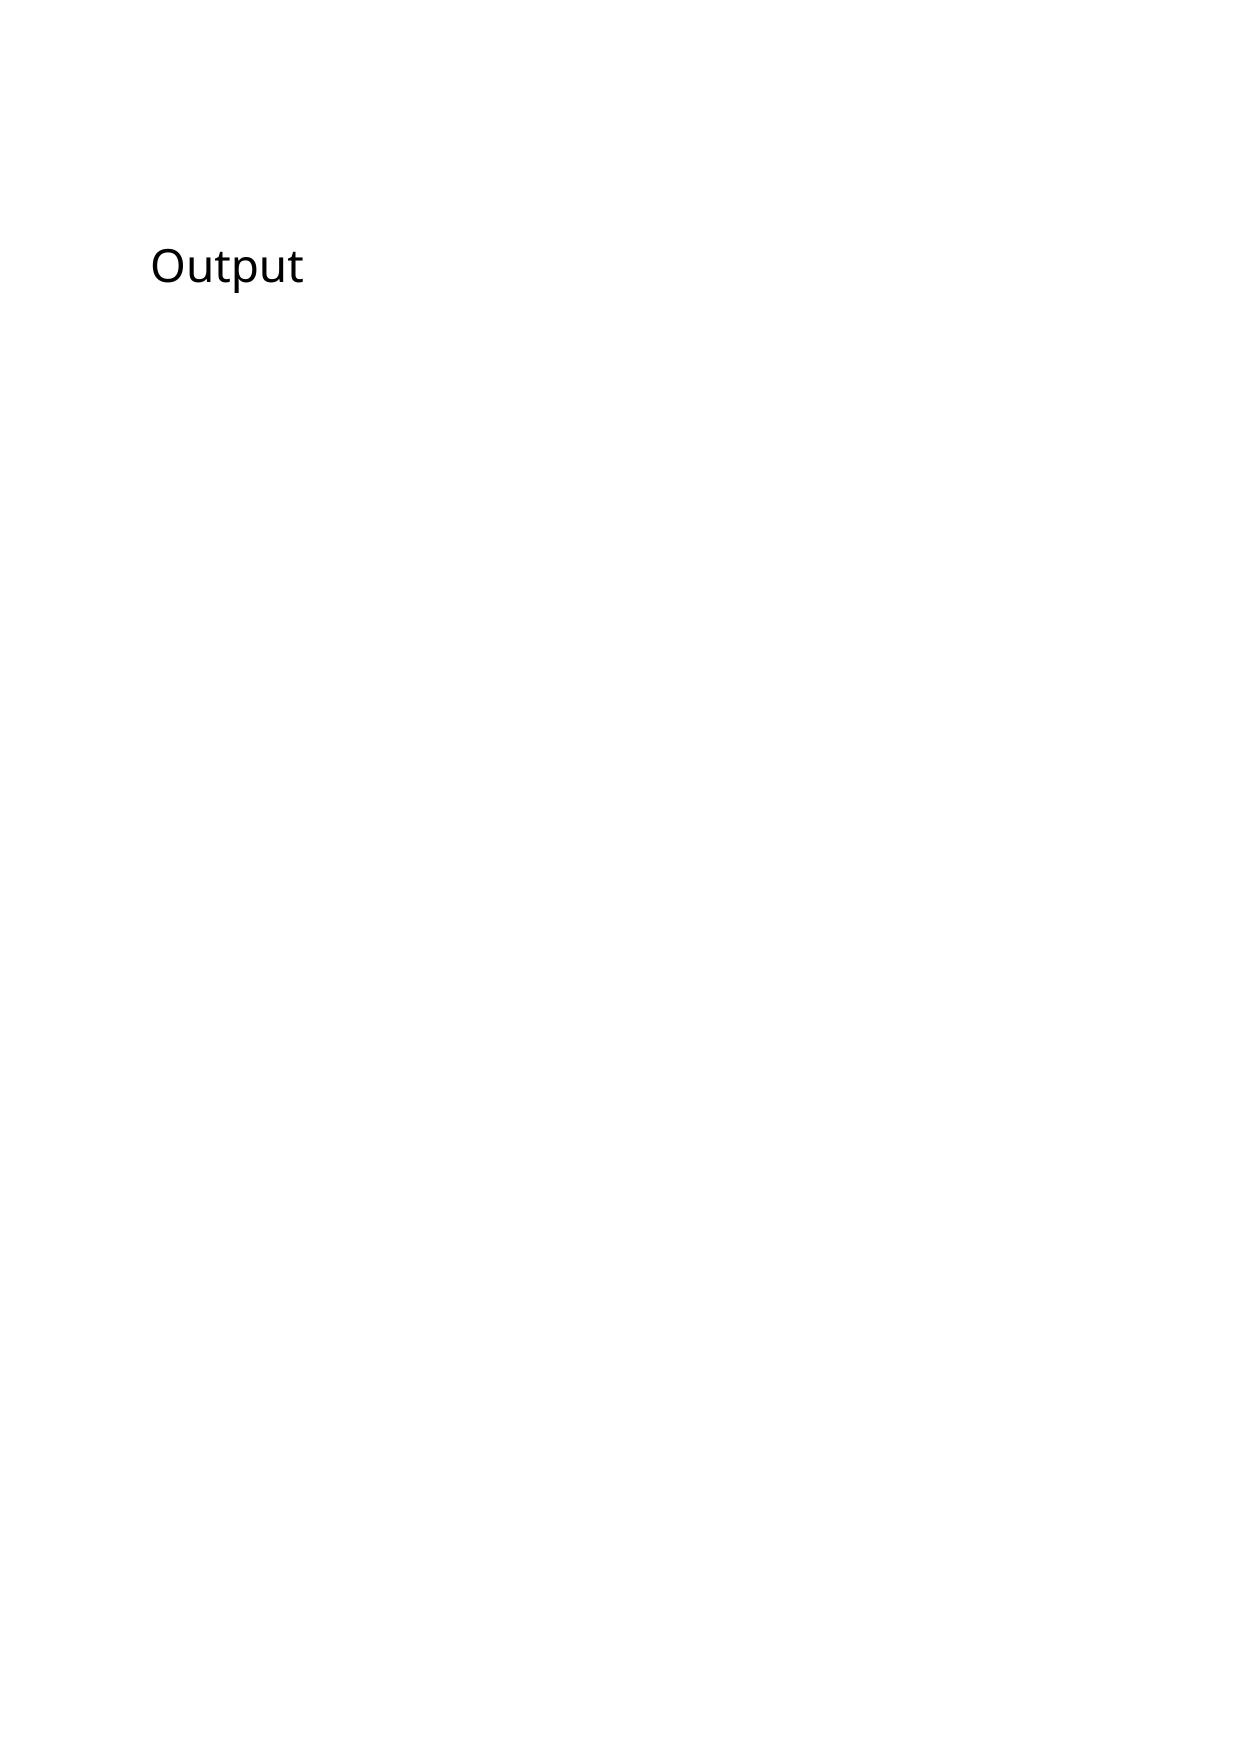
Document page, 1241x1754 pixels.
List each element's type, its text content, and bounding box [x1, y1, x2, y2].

text Output [150, 234, 1090, 296]
